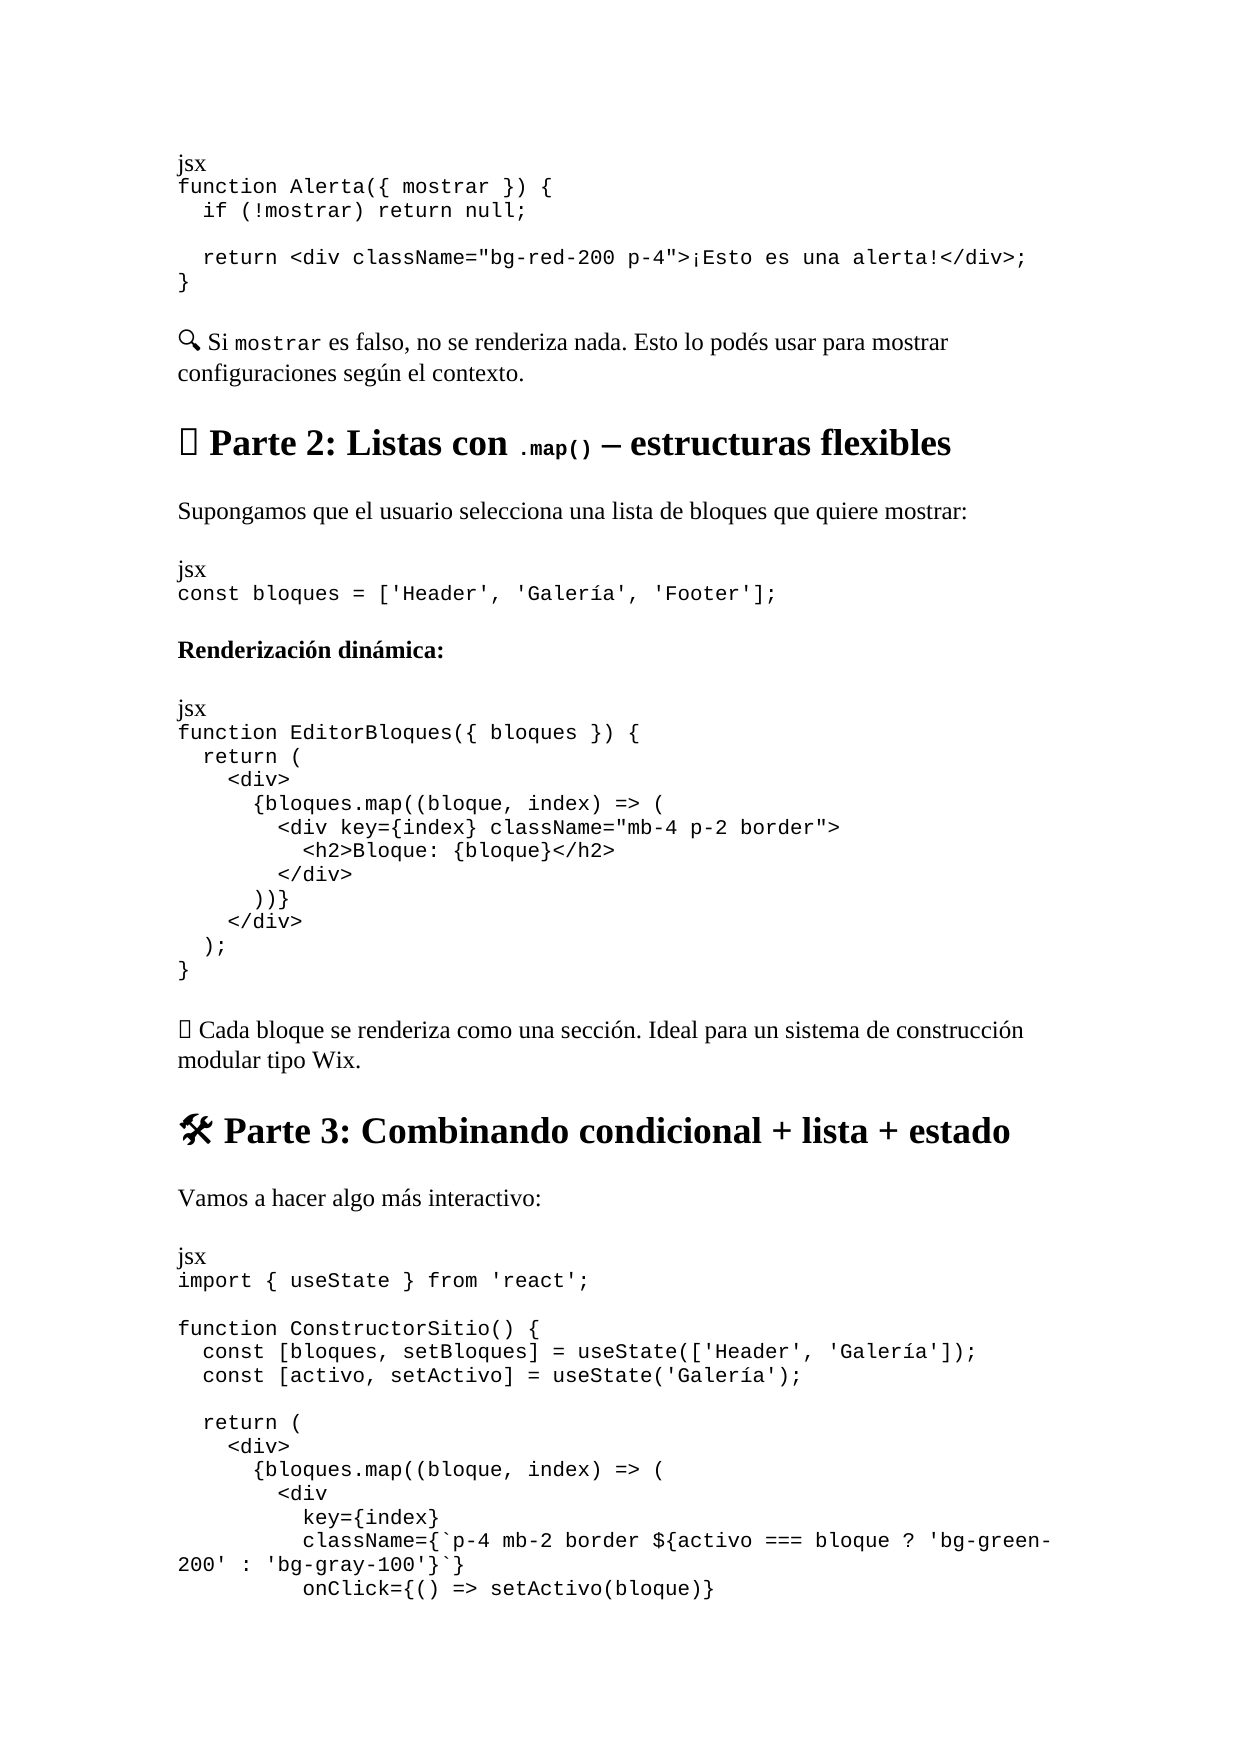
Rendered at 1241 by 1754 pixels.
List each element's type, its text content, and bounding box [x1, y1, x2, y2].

text if (!mostrar) return null; [177, 200, 1063, 224]
text <div> [177, 1436, 1063, 1459]
text </div> [177, 911, 1063, 935]
text function ConstructorSitio() { [177, 1317, 1063, 1341]
text const [bloques, setBloques] = useState(['Header', 'Galería']); [177, 1341, 1063, 1365]
text } [177, 271, 1063, 294]
text Vamos a hacer algo más interactivo: [177, 1183, 1063, 1212]
text return <div className="bg-red-200 p-4">¡Esto es una alerta!</div>; [177, 247, 1063, 271]
text return ( [177, 1412, 1063, 1436]
text jsx [177, 693, 1063, 722]
text const bloques = ['Header', 'Galería', 'Footer']; [177, 583, 1063, 606]
text <div [177, 1483, 1063, 1507]
text className={`p-4 mb-2 border ${activo === bloque ? 'bg-green-200' : 'bg-gray-100'}`} [177, 1530, 1063, 1578]
text onClick={() => setActivo(bloque)} [177, 1578, 1063, 1601]
text function Alerta({ mostrar }) { [177, 176, 1063, 200]
text 🎯 Cada bloque se renderiza como una sección. Ideal para un sistema de construcción modular tipo Wix. [177, 1011, 1063, 1074]
text const [activo, setActivo] = useState('Galería'); [177, 1365, 1063, 1388]
text ))} [177, 888, 1063, 911]
text {bloques.map((bloque, index) => ( [177, 1459, 1063, 1483]
text 🛠️ Parte 3: Combinando condicional + lista + estado [177, 1103, 1063, 1154]
text <div> [177, 769, 1063, 793]
text <h2>Bloque: {bloque}</h2> [177, 840, 1063, 864]
text } [177, 958, 1063, 982]
text </div> [177, 864, 1063, 888]
text key={index} [177, 1507, 1063, 1530]
text import { useState } from 'react'; [177, 1270, 1063, 1294]
text 🔍 Si mostrar es falso, no se renderiza nada. Esto lo podés usar para mostrar configuraciones según el contexto. [177, 324, 1063, 387]
text return ( [177, 746, 1063, 769]
text jsx [177, 148, 1063, 176]
text Renderización dinámica: [177, 635, 1063, 664]
text function EditorBloques({ bloques }) { [177, 722, 1063, 746]
text ); [177, 935, 1063, 958]
text <div key={index} className="mb-4 p-2 border"> [177, 817, 1063, 840]
text jsx [177, 554, 1063, 583]
text Supongamos que el usuario selecciona una lista de bloques que quiere mostrar: [177, 496, 1063, 525]
text jsx [177, 1241, 1063, 1270]
text {bloques.map((bloque, index) => ( [177, 793, 1063, 817]
text 🧩 Parte 2: Listas con .map() – estructuras flexibles [177, 416, 1063, 467]
